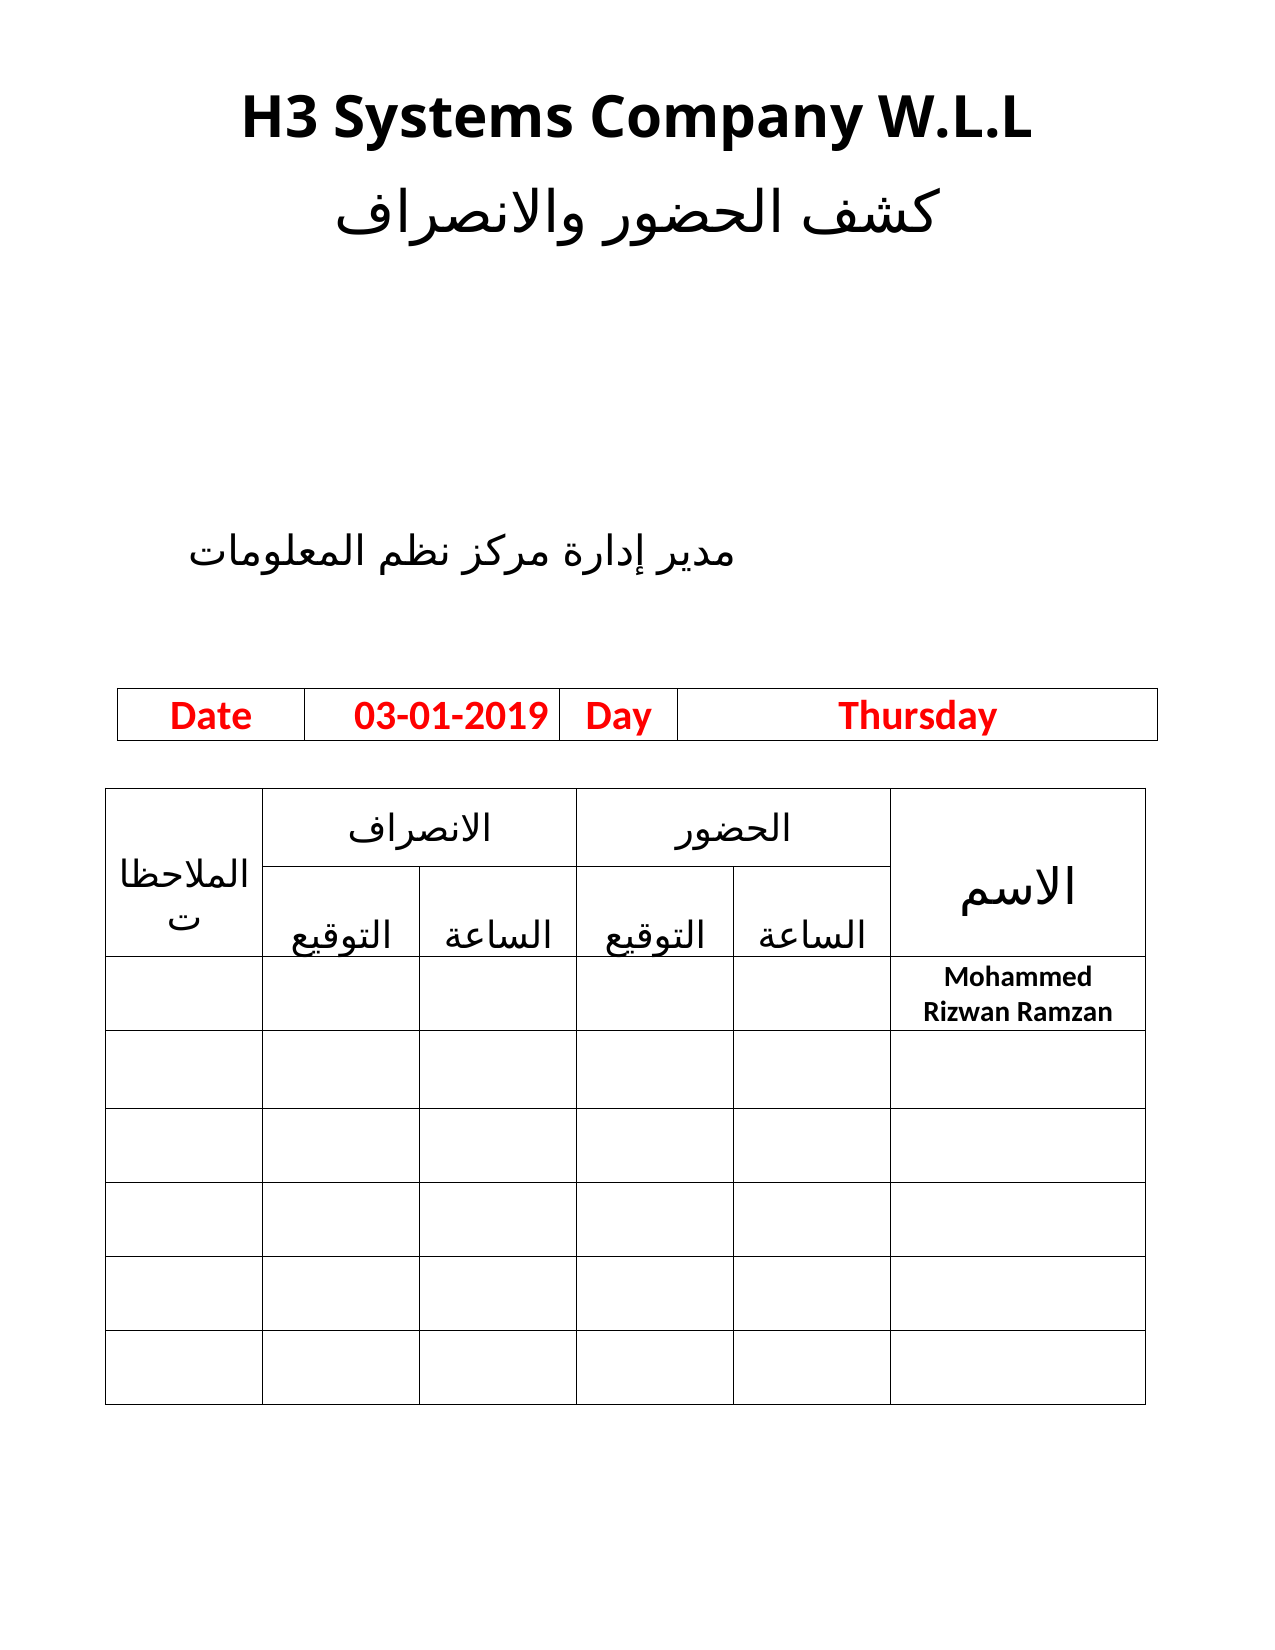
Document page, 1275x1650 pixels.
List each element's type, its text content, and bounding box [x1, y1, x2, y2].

table_header Thursday [678, 689, 1157, 740]
table_header Date [118, 689, 304, 740]
table_cell Mohammed Rizwan Ramzan [891, 957, 1145, 1030]
table_header الانصراف [263, 789, 576, 866]
table_cell [106, 1109, 262, 1182]
table_header الملاحظات [106, 789, 262, 956]
text مدير إدارة مركز نظم المعلومات [187, 526, 1087, 574]
table_cell [420, 957, 576, 1030]
table_cell [263, 1257, 419, 1329]
table_header الحضور [577, 789, 890, 866]
table_cell الساعة [420, 867, 576, 956]
table_cell [263, 1109, 419, 1182]
table_cell [734, 1031, 890, 1108]
table_cell [891, 1183, 1145, 1256]
table_cell [420, 1257, 576, 1329]
table_cell [891, 1031, 1145, 1108]
table_cell [106, 1257, 262, 1329]
table_header Day [560, 689, 677, 740]
table_cell [420, 1109, 576, 1182]
table_cell التوقيع [263, 867, 419, 956]
table_cell [734, 1257, 890, 1329]
table_cell [106, 1183, 262, 1256]
table_cell الساعة [734, 867, 890, 956]
table_cell [577, 1031, 733, 1108]
table_cell [577, 1331, 733, 1403]
table_cell [734, 957, 890, 1030]
table_cell التوقيع [577, 867, 733, 956]
table_cell [263, 1183, 419, 1256]
table_cell [891, 1109, 1145, 1182]
table_cell [106, 957, 262, 1030]
table_cell [734, 1109, 890, 1182]
table_cell [577, 1183, 733, 1256]
table_cell [577, 957, 733, 1030]
table_cell [891, 1331, 1145, 1403]
table_cell [577, 1109, 733, 1182]
table_cell [420, 1183, 576, 1256]
table_cell [263, 1031, 419, 1108]
table_cell [577, 1257, 733, 1329]
table_cell [263, 1331, 419, 1403]
table_cell [891, 1257, 1145, 1329]
table_cell [420, 1331, 576, 1403]
table_cell [263, 957, 419, 1030]
table_header 03-01-2019 [305, 689, 559, 740]
table_cell [106, 1331, 262, 1403]
table_cell [734, 1331, 890, 1403]
table_header الاسم [891, 789, 1145, 956]
table_cell [420, 1031, 576, 1108]
table_cell [106, 1031, 262, 1108]
table_cell [734, 1183, 890, 1256]
